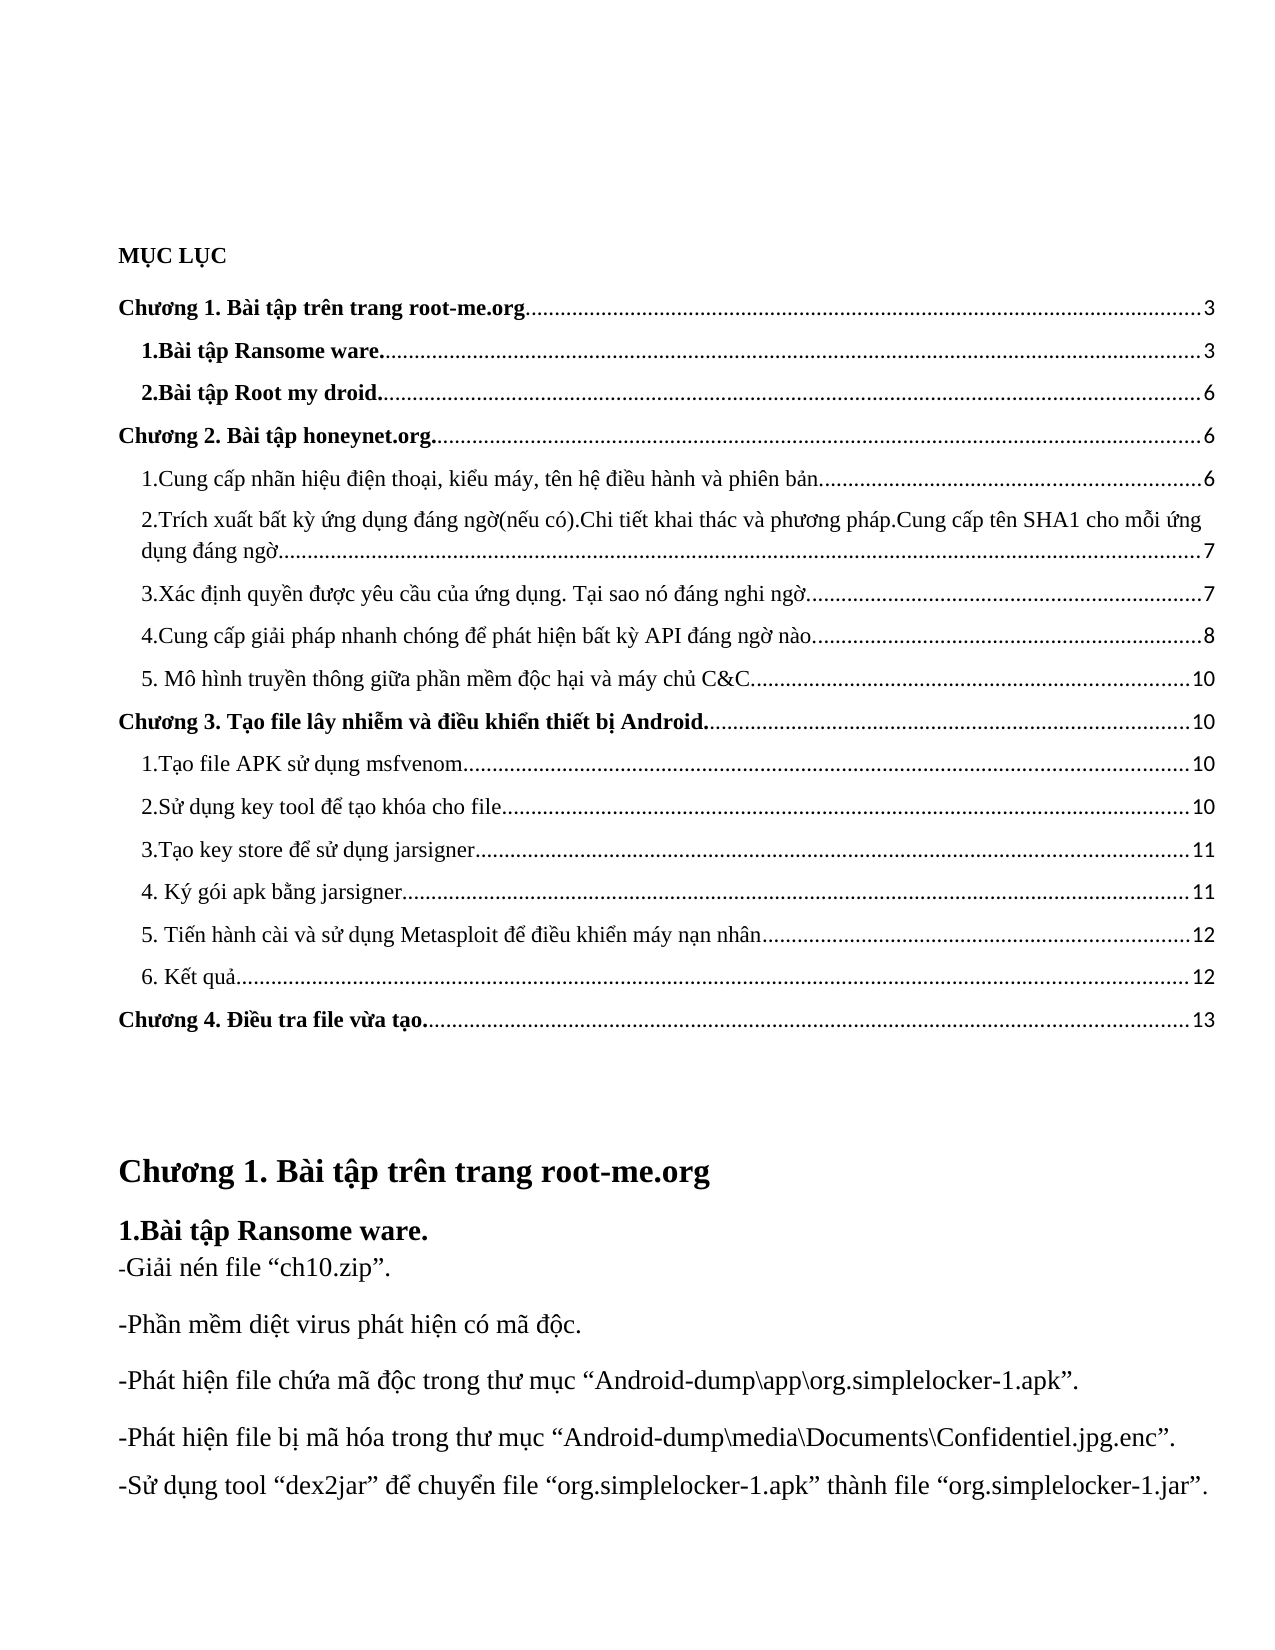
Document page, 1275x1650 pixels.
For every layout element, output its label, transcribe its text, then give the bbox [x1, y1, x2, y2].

text -Phát hiện file bị mã hóa trong thư mục “Android-dump\media\Documents\Confidentiel.jpg.enc”. [118, 1421, 1216, 1452]
text -Giải nén file “ch10.zip”. [118, 1251, 1216, 1282]
subtitle Chương 1. Bài tập trên trang root-me.org [118, 1151, 1216, 1189]
subtitle 1.Bài tập Ransome ware. [118, 1213, 1216, 1246]
text MỤC LỤC [118, 242, 1216, 268]
text -Phát hiện file chứa mã độc trong thư mục “Android-dump\app\org.simplelocker-1.apk”. [118, 1364, 1216, 1396]
text -Phần mềm diệt virus phát hiện có mã độc. [118, 1308, 1216, 1339]
text -Sử dụng tool “dex2jar” để chuyển file “org.simplelocker-1.apk” thành file “org.simplelocker-1.jar”. [118, 1469, 1216, 1500]
